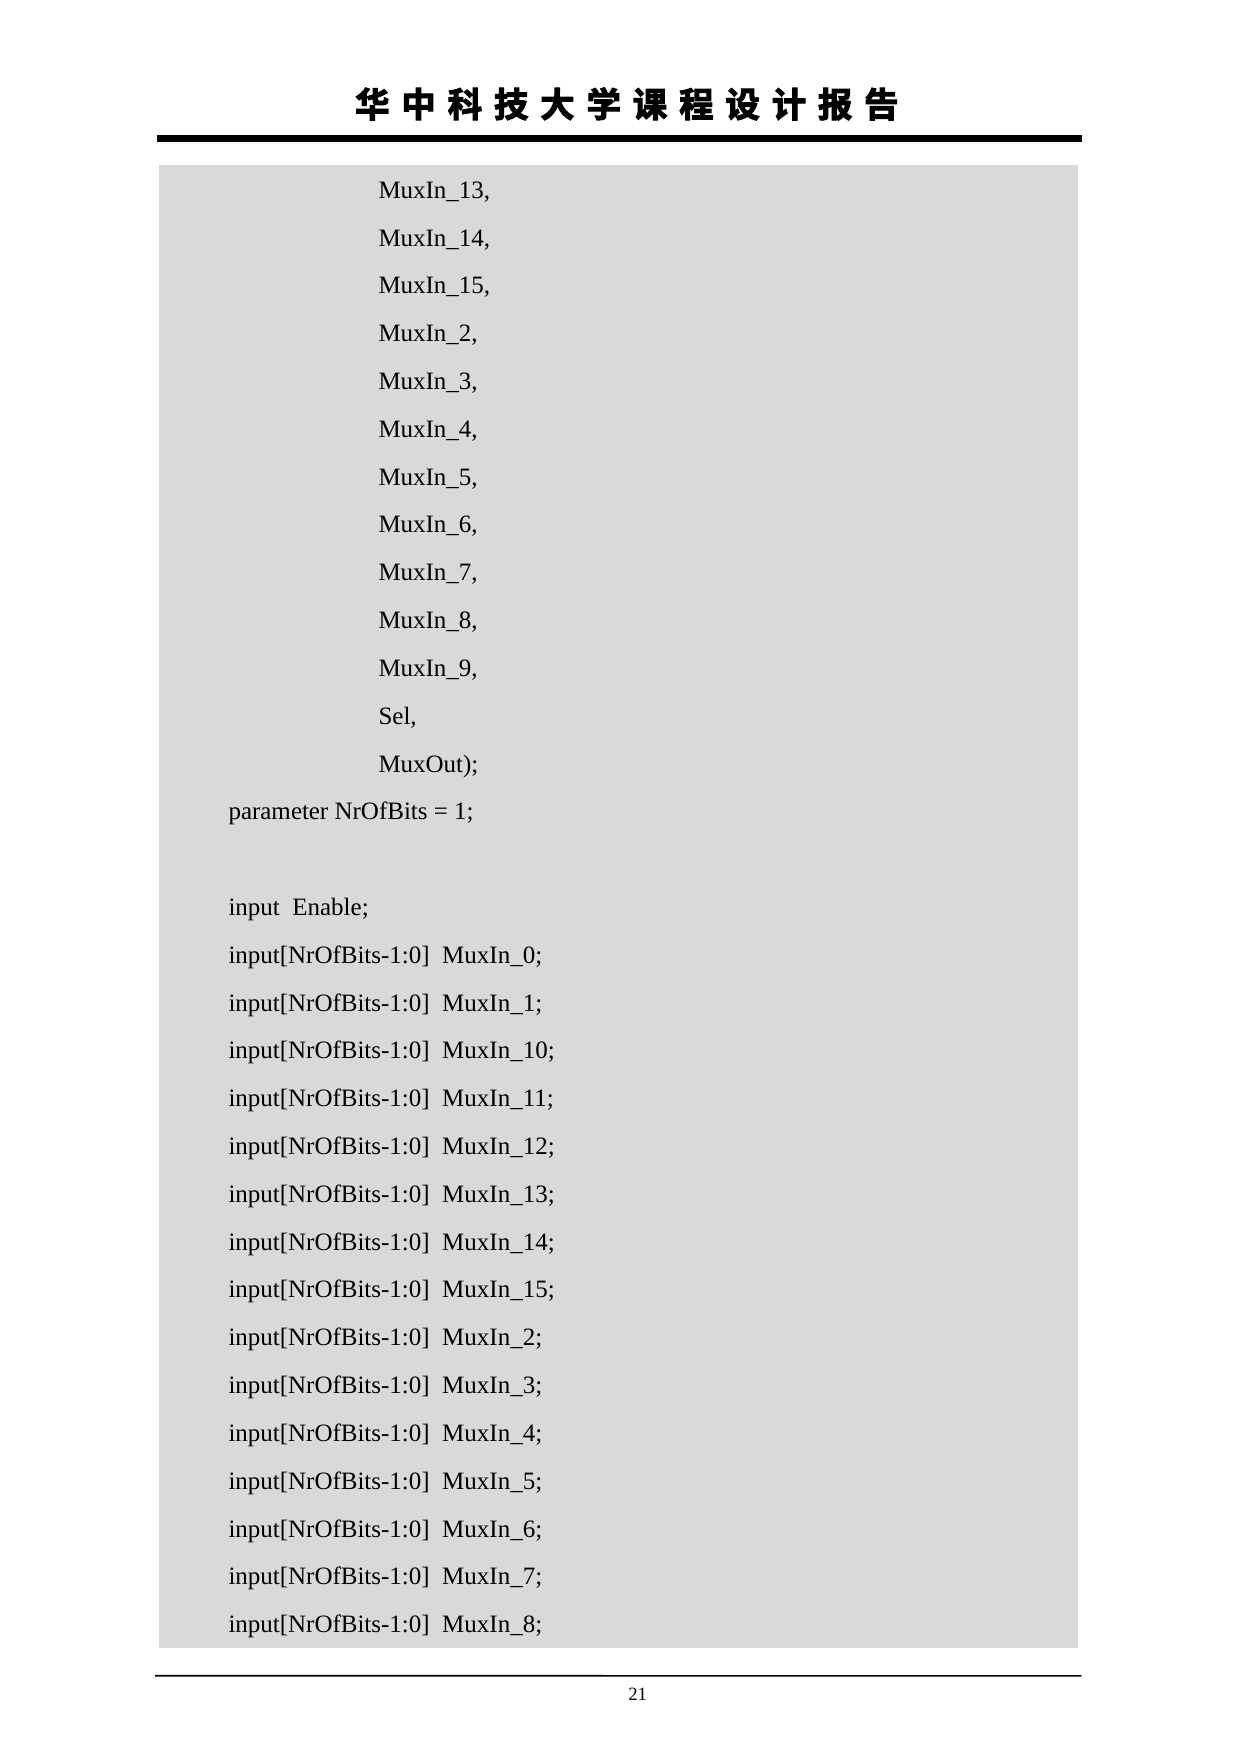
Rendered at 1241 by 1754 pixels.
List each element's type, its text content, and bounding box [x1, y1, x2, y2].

text input[NrOfBits-1:0] MuxIn_4; [159, 1408, 1078, 1456]
text MuxOut); [159, 739, 1078, 787]
text input[NrOfBits-1:0] MuxIn_10; [159, 1026, 1078, 1074]
text input[NrOfBits-1:0] MuxIn_7; [159, 1552, 1078, 1600]
text input[NrOfBits-1:0] MuxIn_2; [159, 1313, 1078, 1361]
text MuxIn_3, [159, 357, 1078, 404]
text MuxIn_7, [159, 548, 1078, 596]
text input[NrOfBits-1:0] MuxIn_12; [159, 1122, 1078, 1169]
text MuxIn_5, [159, 452, 1078, 500]
text input[NrOfBits-1:0] MuxIn_11; [159, 1074, 1078, 1122]
text MuxIn_15, [159, 261, 1078, 309]
text MuxIn_4, [159, 404, 1078, 452]
text parameter NrOfBits = 1; [159, 787, 1078, 835]
text input[NrOfBits-1:0] MuxIn_13; [159, 1169, 1078, 1217]
text input[NrOfBits-1:0] MuxIn_8; [159, 1600, 1078, 1648]
text input[NrOfBits-1:0] MuxIn_3; [159, 1361, 1078, 1408]
text MuxIn_8, [159, 596, 1078, 643]
text input[NrOfBits-1:0] MuxIn_0; [159, 930, 1078, 978]
text Sel, [159, 691, 1078, 739]
text input[NrOfBits-1:0] MuxIn_1; [159, 978, 1078, 1026]
text MuxIn_13, [159, 165, 1078, 213]
text MuxIn_9, [159, 643, 1078, 691]
text input[NrOfBits-1:0] MuxIn_5; [159, 1456, 1078, 1504]
text MuxIn_2, [159, 309, 1078, 357]
text MuxIn_14, [159, 213, 1078, 261]
text input Enable; [159, 883, 1078, 930]
text input[NrOfBits-1:0] MuxIn_15; [159, 1265, 1078, 1313]
text input[NrOfBits-1:0] MuxIn_6; [159, 1504, 1078, 1552]
text input[NrOfBits-1:0] MuxIn_14; [159, 1217, 1078, 1265]
text MuxIn_6, [159, 500, 1078, 548]
